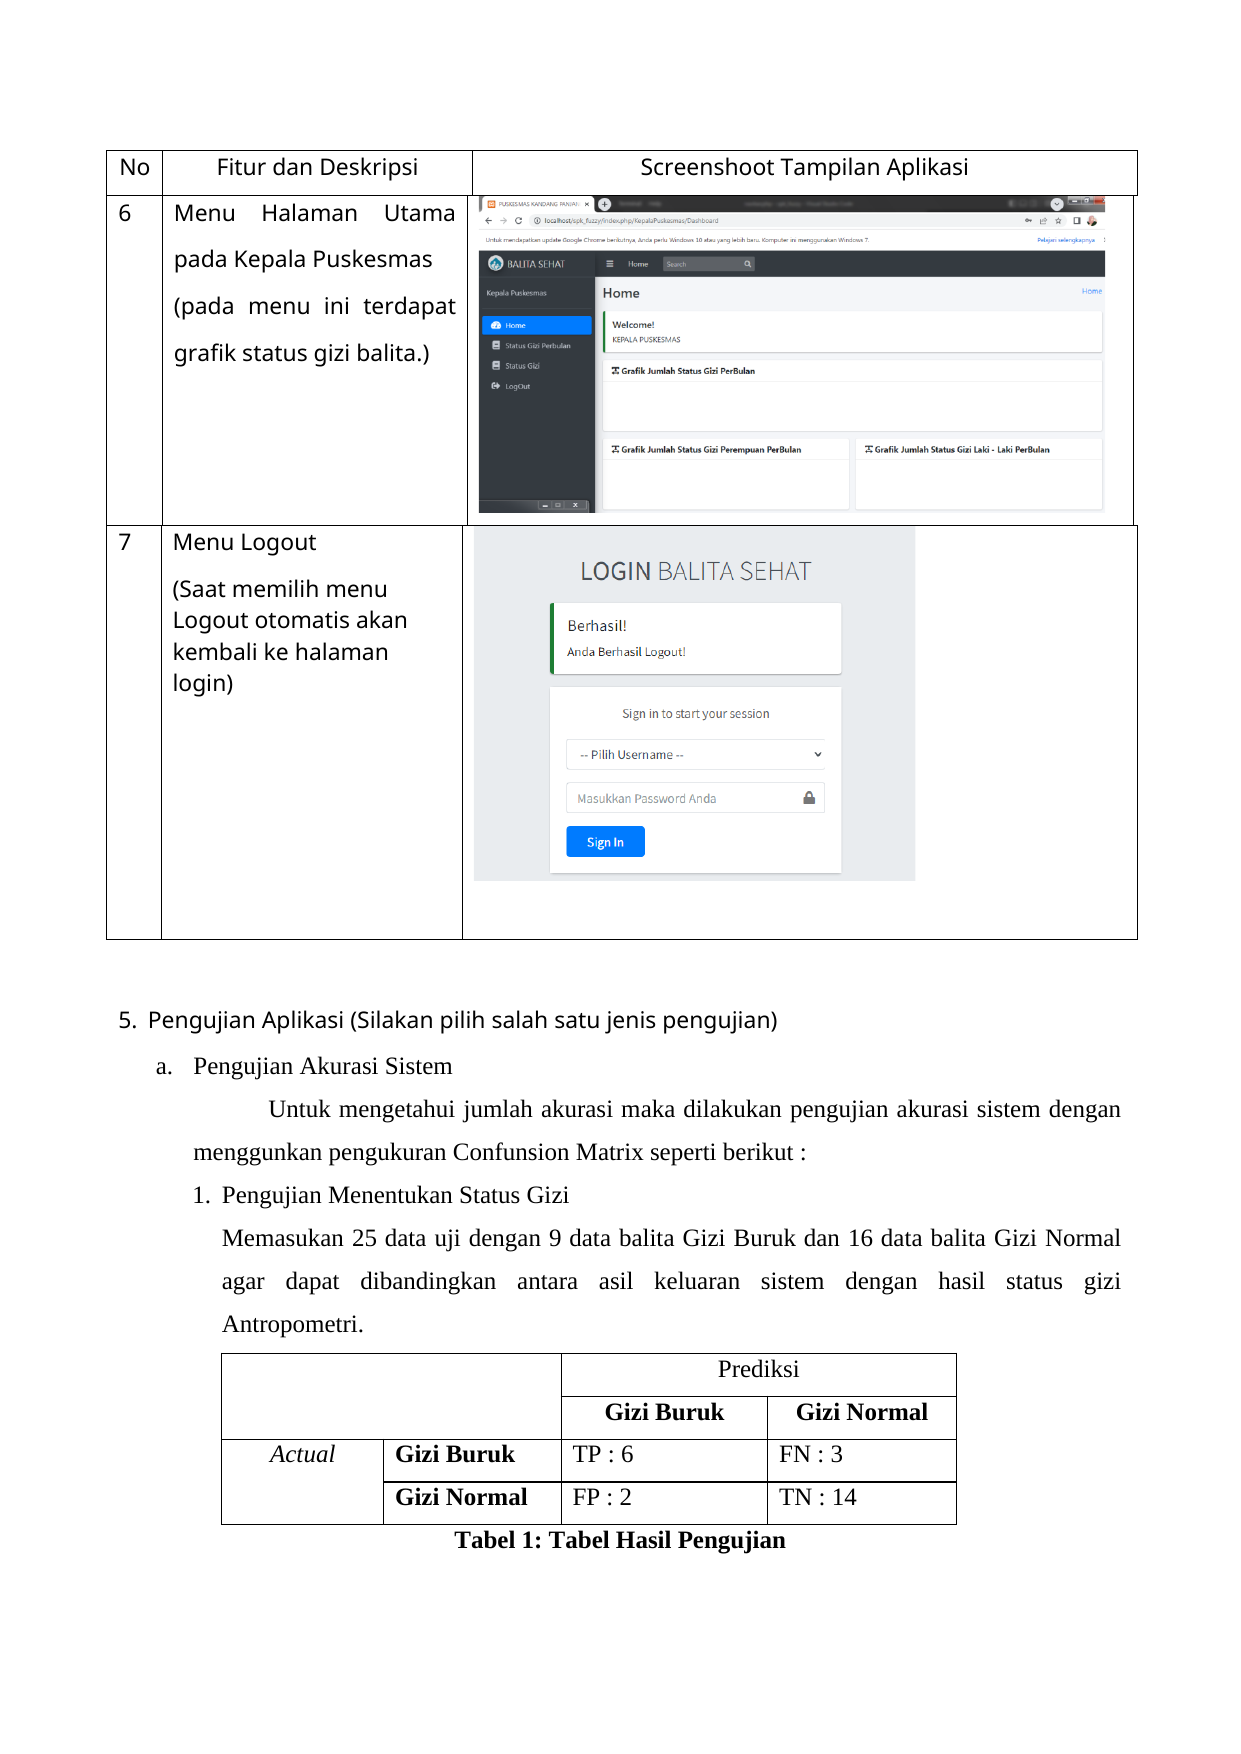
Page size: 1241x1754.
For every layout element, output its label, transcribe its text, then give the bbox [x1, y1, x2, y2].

table_header Prediksi [562, 1354, 956, 1396]
picture [473, 526, 916, 881]
table_header No [107, 151, 162, 195]
table_cell Gizi Buruk [384, 1440, 561, 1481]
table_cell Gizi Normal [768, 1397, 956, 1438]
table_cell 6 [107, 196, 162, 525]
text Memasukan 25 data uji dengan 9 data balita Gizi Buruk dan 16 data balita Gizi Normal agar dapat dibandingkan antara asil keluaran sistem dengan hasil status gizi Antropometri. [222, 1223, 1122, 1338]
table_header Fitur dan Deskripsi [163, 151, 472, 195]
table_cell 7 [107, 526, 161, 939]
table_cell TP : 6 [562, 1440, 767, 1481]
list Pengujian Akurasi Sistem [156, 1051, 1122, 1079]
table_header Screenshoot Tampilan Aplikasi [473, 151, 1137, 195]
table_header [222, 1354, 561, 1438]
list Pengujian Menentukan Status Gizi [192, 1180, 1122, 1209]
table_cell Gizi Buruk [562, 1397, 767, 1438]
table_cell Gizi Normal [384, 1483, 561, 1524]
table_cell FP : 2 [562, 1483, 767, 1524]
text Untuk mengetahui jumlah akurasi maka dilakukan pengujian akurasi sistem dengan menggunkan pengukuran Confunsion Matrix seperti berikut : [193, 1094, 1122, 1166]
table_cell [468, 196, 1133, 525]
picture [478, 196, 1106, 513]
table_cell Actual [222, 1440, 383, 1524]
table_cell [463, 526, 1137, 939]
text Tabel 1: Tabel Hasil Pengujian [118, 1525, 1122, 1554]
table_cell FN : 3 [768, 1440, 956, 1481]
table_cell Menu Logout (Saat memilih menu Logout otomatis akan kembali ke halaman login) [162, 526, 462, 939]
list Pengujian Aplikasi (Silakan pilih salah satu jenis pengujian) [118, 1004, 1122, 1035]
table_cell Menu Halaman Utama pada Kepala Puskesmas (pada menu ini terdapat grafik status gizi balita.) [163, 196, 467, 525]
table_cell TN : 14 [768, 1483, 956, 1524]
